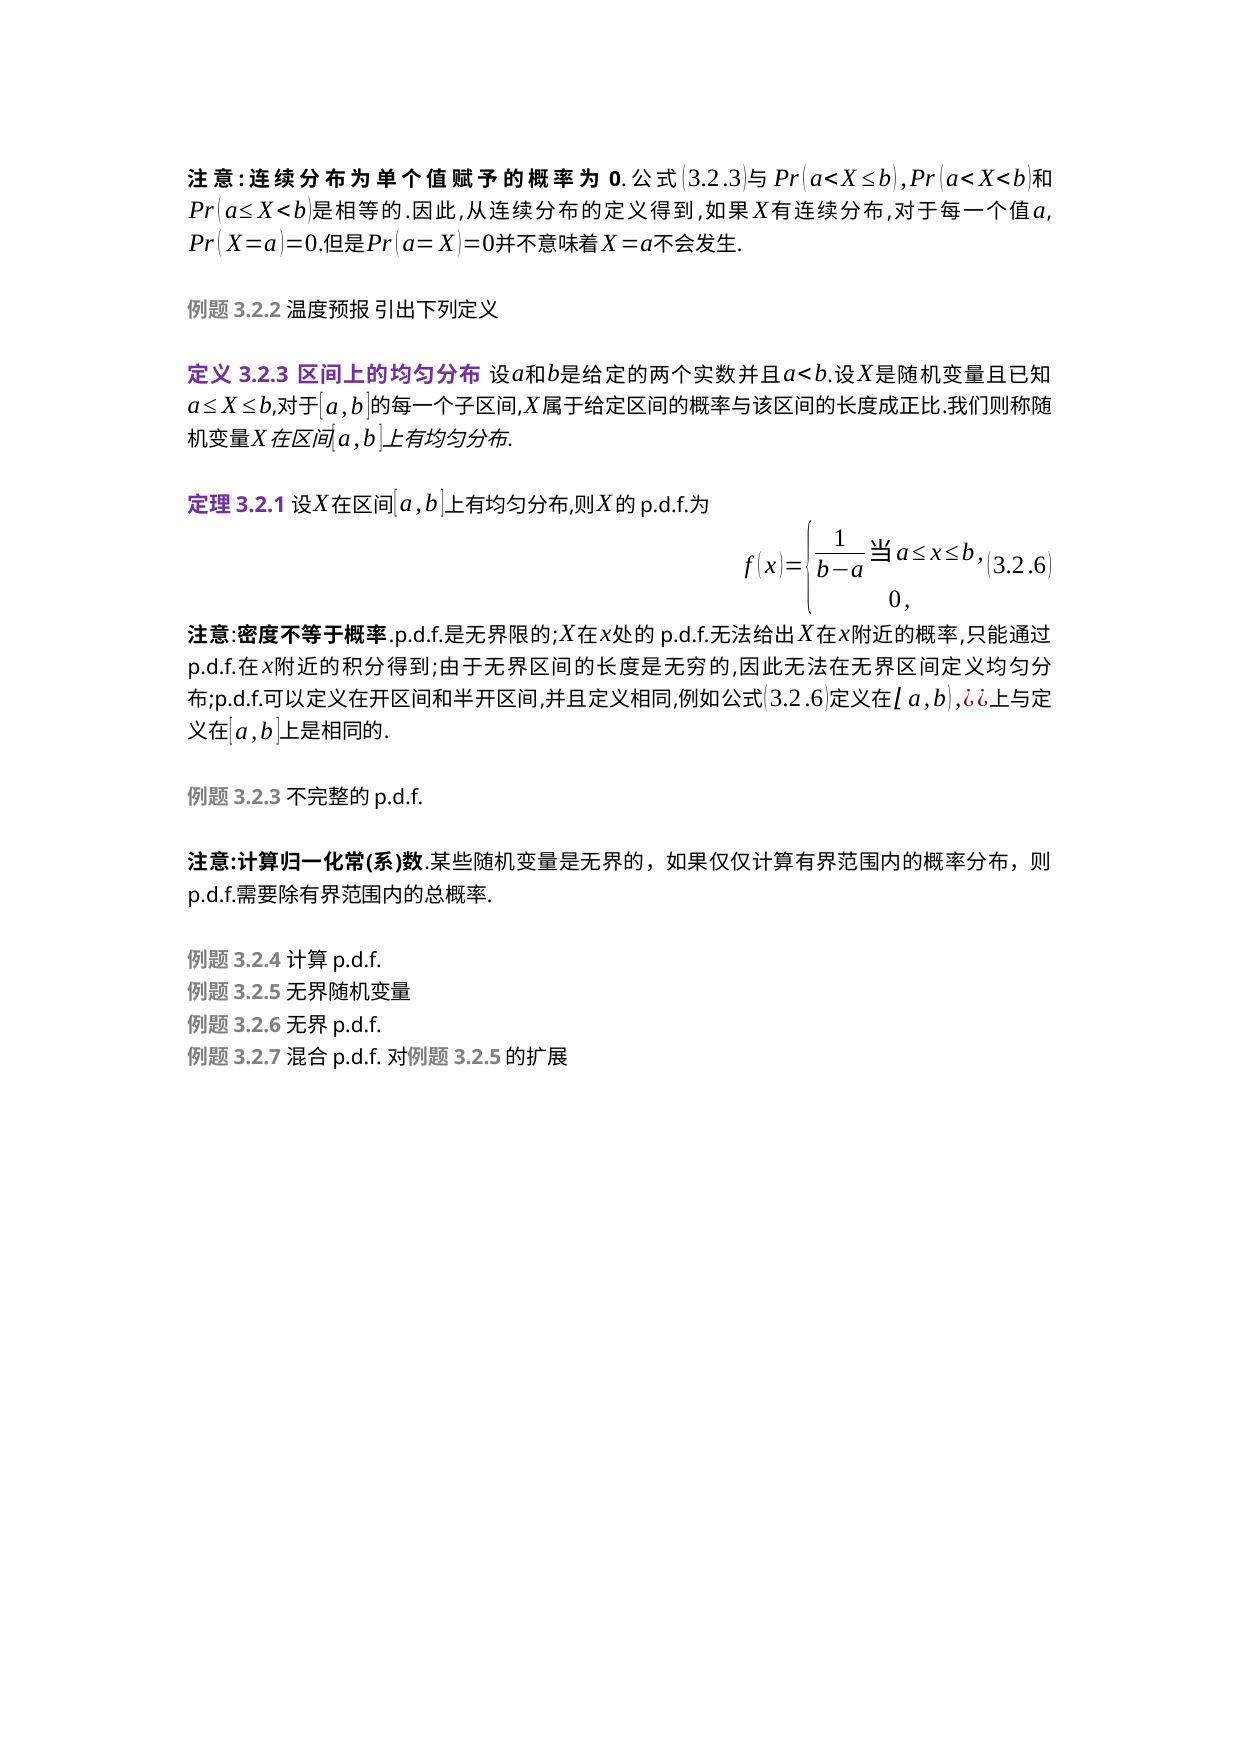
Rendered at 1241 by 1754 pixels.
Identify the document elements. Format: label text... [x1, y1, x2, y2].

text 例题3.2.6 无界p.d.f. [187, 1007, 1053, 1039]
text 例题3.2.4 计算p.d.f. [187, 942, 1053, 974]
text 注意:密度不等于概率.p.d.f.是无界限的;在处的p.d.f.无法给出在附近的概率,只能通过p.d.f.在附近的积分得到;由于无界区间的长度是无穷的,因此无法在无界区间定义均匀分布;p.d.f.可以定义在开区间和半开区间,并且定义相同,例如公式定义在上与定义在上是相同的. [187, 617, 1053, 747]
text 注意:计算归一化常(系)数.某些随机变量是无界的，如果仅仅计算有界范围内的概率分布，则p.d.f.需要除有界范围内的总概率. [187, 844, 1053, 909]
text 注意:连续分布为单个值赋予的概率为0.公式与和是相等的.因此,从连续分布的定义得到,如果有连续分布,对于每一个值,.但是并不意味着不会发生. [187, 162, 1053, 259]
text 例题3.2.5 无界随机变量 [187, 974, 1053, 1007]
text 定义3.2.3 区间上的均匀分布 设和是给定的两个实数并且.设是随机变量且已知,对于的每一个子区间,属于给定区间的概率与该区间的长度成正比.我们则称随机变量在区间上有均匀分布. [187, 357, 1053, 454]
text 定理3.2.1 设在区间上有均匀分布,则的p.d.f.为 [187, 487, 1053, 519]
text 例题3.2.3 不完整的p.d.f. [187, 779, 1053, 812]
text 例题3.2.2 温度预报 引出下列定义 [187, 292, 1053, 324]
text 例题3.2.7 混合p.d.f. 对例题3.2.5的扩展 [187, 1039, 1053, 1072]
